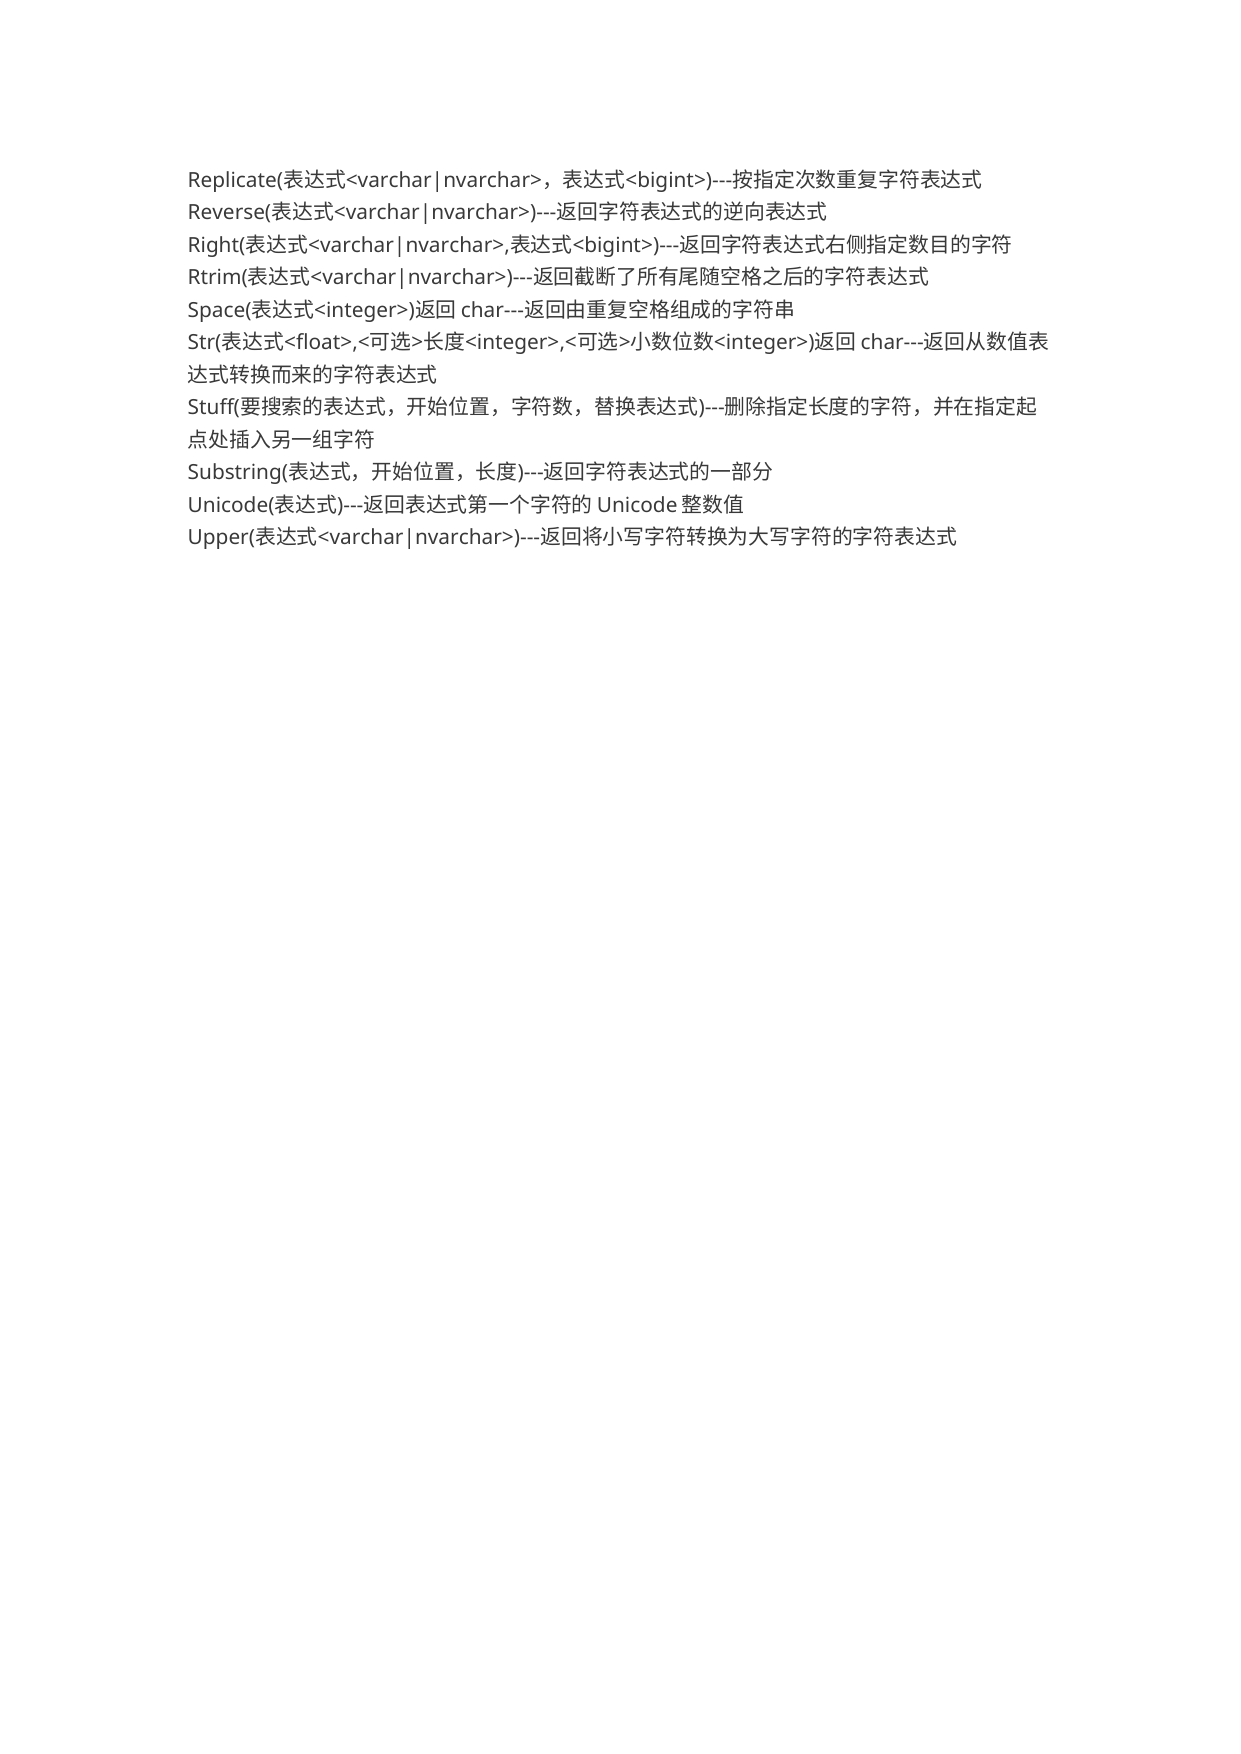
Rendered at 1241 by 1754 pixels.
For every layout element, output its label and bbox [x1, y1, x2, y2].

text [187, 162, 1053, 552]
